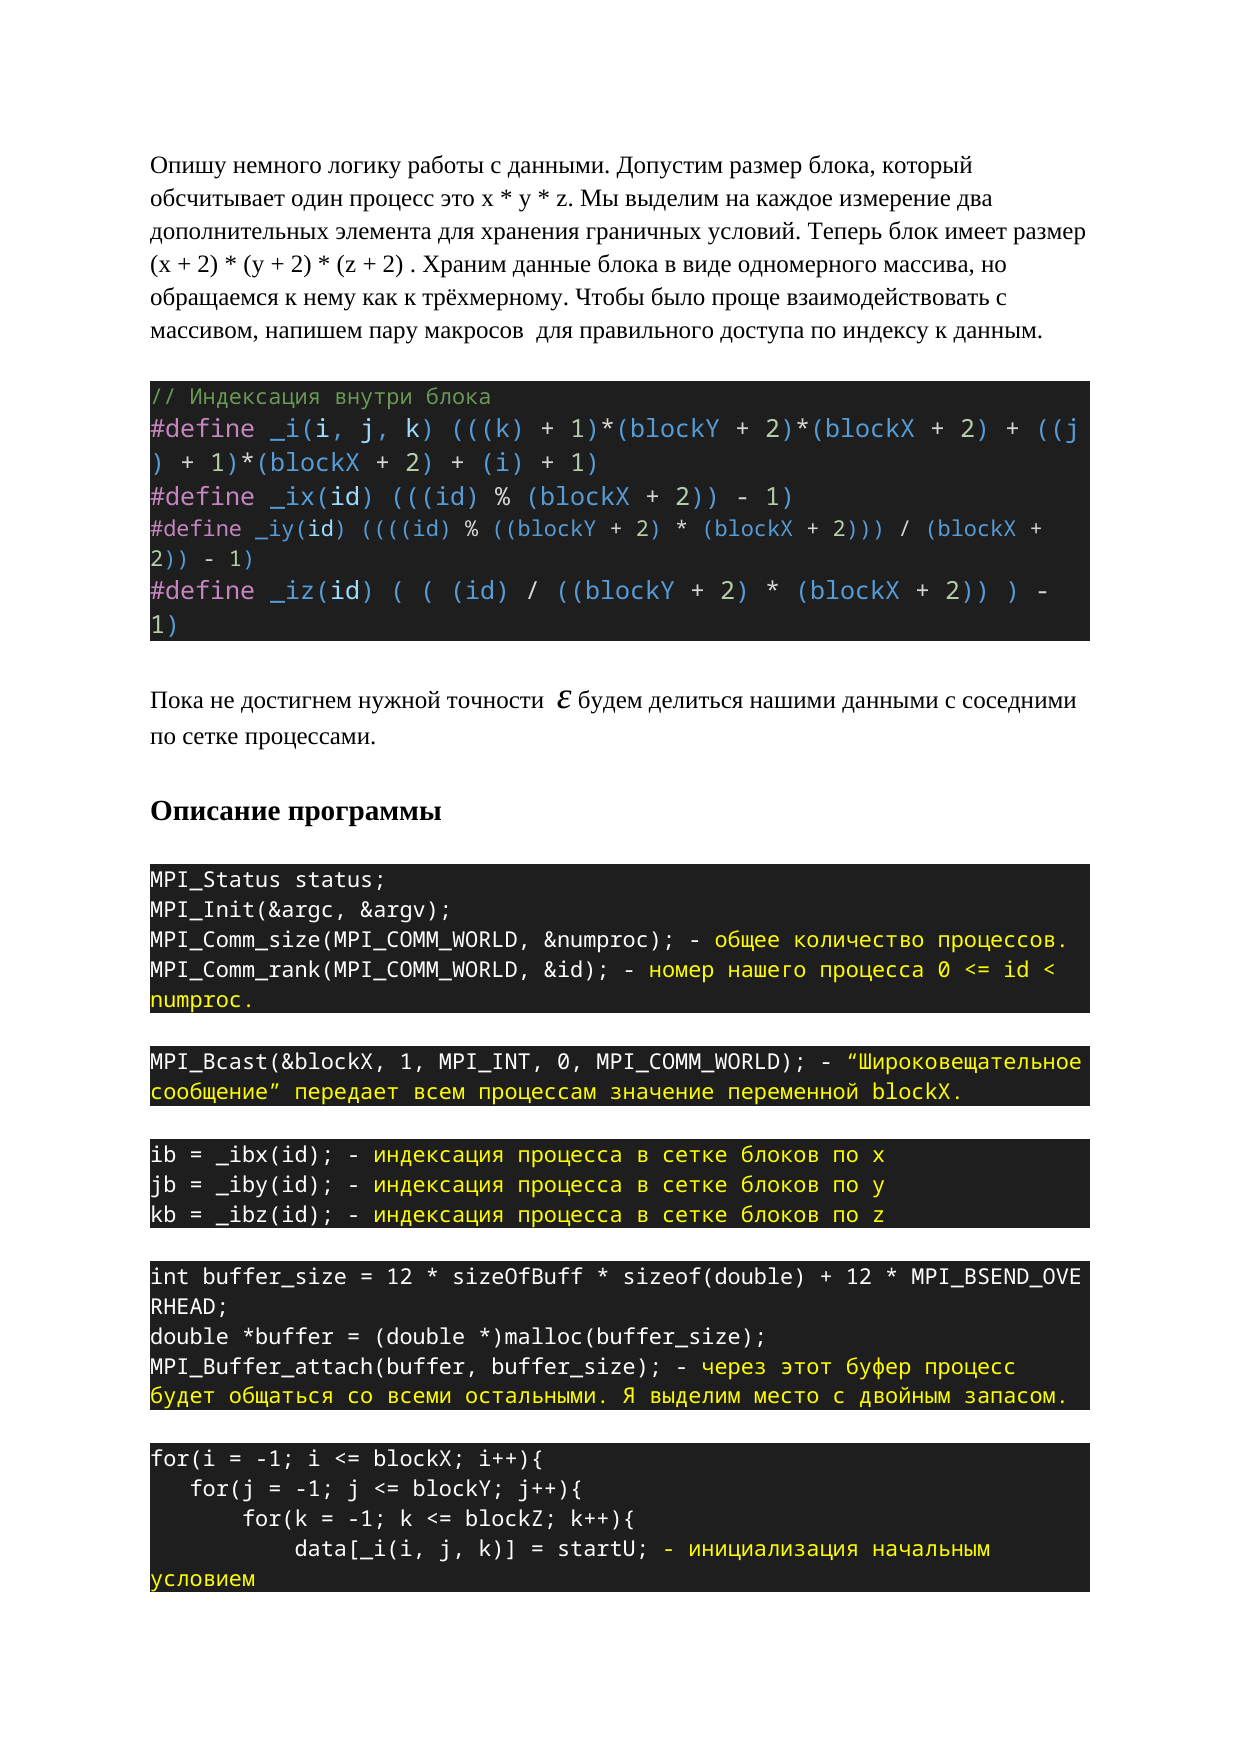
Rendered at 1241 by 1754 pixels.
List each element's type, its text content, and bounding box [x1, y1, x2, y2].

text #define _i(i, j, k) (((k) + 1)*(blockY + 2)*(blockX + 2) + ((j) + 1)*(blockX + 2) + (i) + 1) [150, 411, 1090, 479]
text MPI_Status status; [150, 864, 1090, 894]
text int buffer_size = 12 * sizeOfBuff * sizeof(double) + 12 * MPI_BSEND_OVERHEAD; [150, 1261, 1090, 1321]
text Пока не достигнем нужной точности ε будем делиться нашими данными с соседними по сетке процессами. [150, 674, 1090, 750]
text ib = _ibx(id); - индексация процесса в сетке блоков по x [150, 1139, 1090, 1169]
text // Индексация внутри блока [150, 381, 1090, 411]
text #define _iz(id) ( ( (id) / ((blockY + 2) * (blockX + 2)) ) - 1) [150, 573, 1090, 641]
text MPI_Buffer_attach(buffer, buffer_size); - через этот буфер процесс будет общаться со всеми остальными. Я выделим место с двойным запасом. [150, 1351, 1090, 1410]
text Описание программы [150, 793, 1090, 826]
text for(k = -1; k <= blockZ; k++){ [150, 1503, 1090, 1533]
text MPI_Comm_size(MPI_COMM_WORLD, &numproc); - общее количество процессов. [150, 924, 1090, 954]
text for(i = -1; i <= blockX; i++){ [150, 1443, 1090, 1473]
text jb = _iby(id); - индексация процесса в сетке блоков по y [150, 1169, 1090, 1198]
text double *buffer = (double *)malloc(buffer_size); [150, 1321, 1090, 1351]
text MPI_Comm_rank(MPI_COMM_WORLD, &id); - номер нашего процесса 0 <= id < numproc. [150, 954, 1090, 1013]
text #define _ix(id) (((id) % (blockX + 2)) - 1) [150, 479, 1090, 513]
text MPI_Init(&argc, &argv); [150, 894, 1090, 924]
text kb = _ibz(id); - индексация процесса в сетке блоков по z [150, 1198, 1090, 1228]
text MPI_Bcast(&blockX, 1, MPI_INT, 0, MPI_COMM_WORLD); - “Широковещательное сообщение” передает всем процессам значение переменной blockX. [150, 1046, 1090, 1106]
text data[_i(i, j, k)] = startU; - инициализация начальным условием [150, 1533, 1090, 1592]
text for(j = -1; j <= blockY; j++){ [150, 1473, 1090, 1503]
text #define _iy(id) ((((id) % ((blockY + 2) * (blockX + 2))) / (blockX + 2)) - 1) [150, 513, 1090, 573]
text Опишу немного логику работы с данными. Допустим размер блока, который обсчитывает один процесс это x * y * z. Мы выделим на каждое измерение два дополнительных элемента для хранения граничных условий. Теперь блок имеет размер (x + 2) * (y + 2) * (z + 2) . Храним данные блока в виде одномерного массива, но обращаемся к нему как к трёхмерному. Чтобы было проще взаимодействовать с массивом, напишем пару макросов для правильного доступа по индексу к данным. [150, 150, 1090, 344]
